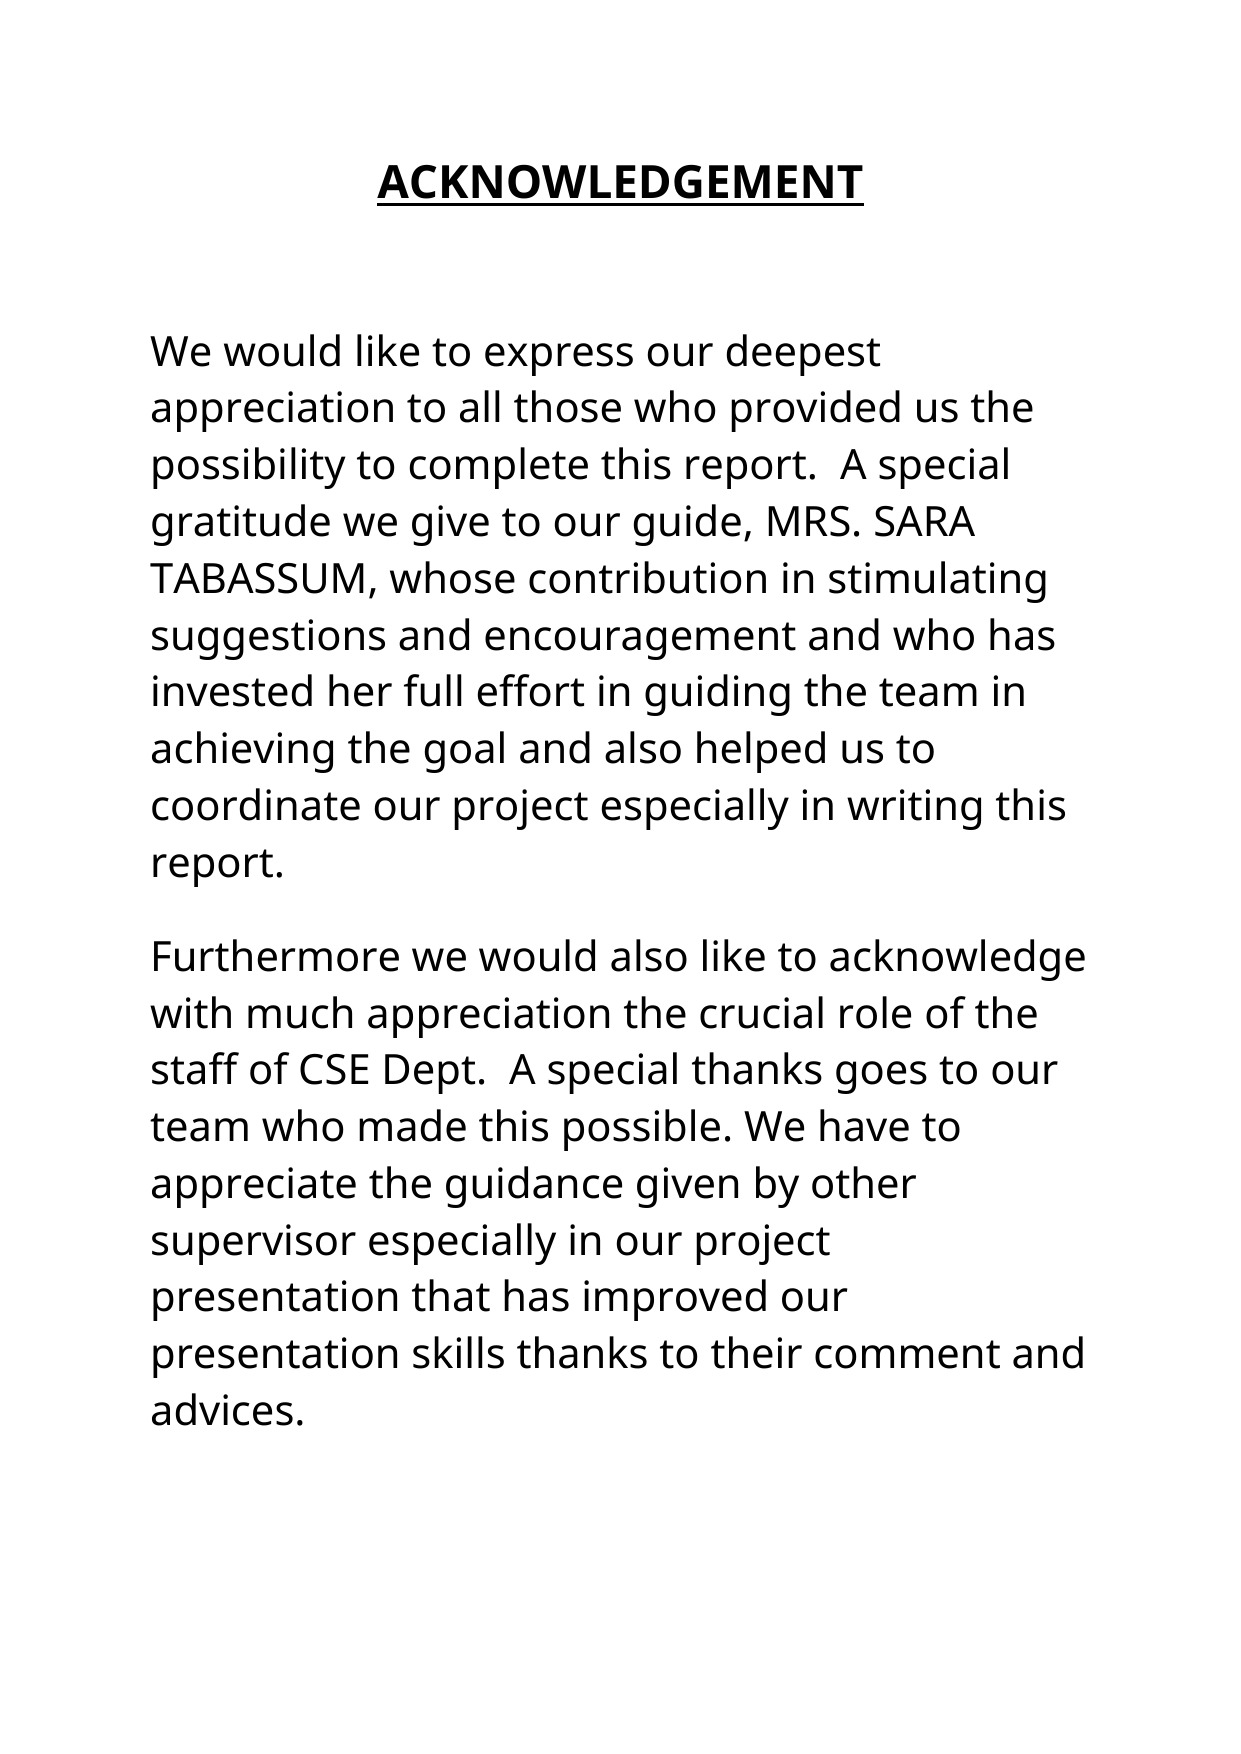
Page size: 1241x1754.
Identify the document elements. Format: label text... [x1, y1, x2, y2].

text We would like to express our deepest appreciation to all those who provided us the possibility to complete this report. A special gratitude we give to our guide, MRS. SARA TABASSUM, whose contribution in stimulating suggestions and encouragement and who has invested her full effort in guiding the team in achieving the goal and also helped us to coordinate our project especially in writing this report. [150, 321, 1090, 889]
text ACKNOWLEDGEMENT [150, 150, 1090, 212]
text Furthermore we would also like to acknowledge with much appreciation the crucial role of the staff of CSE Dept. A special thanks goes to our team who made this possible. We have to appreciate the guidance given by other supervisor especially in our project presentation that has improved our presentation skills thanks to their comment and advices. [150, 927, 1090, 1438]
